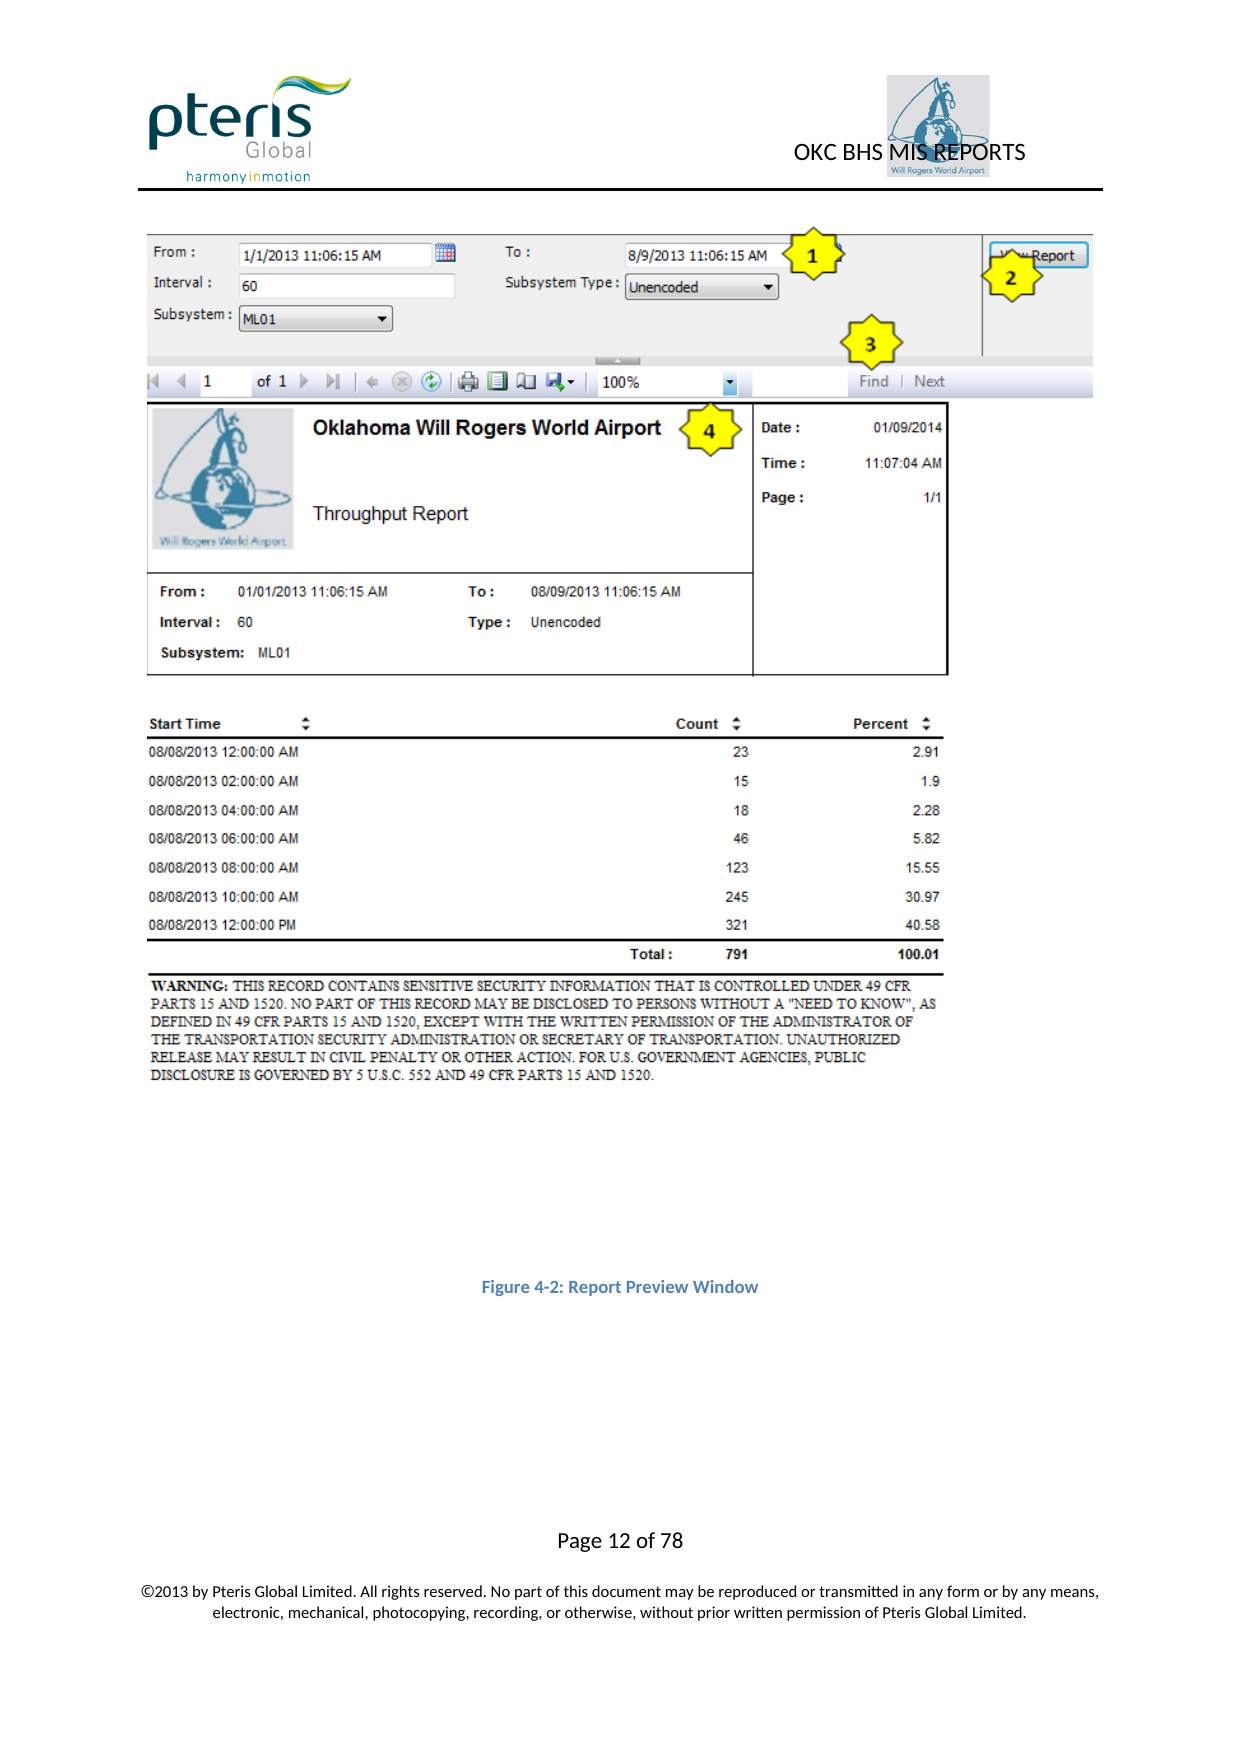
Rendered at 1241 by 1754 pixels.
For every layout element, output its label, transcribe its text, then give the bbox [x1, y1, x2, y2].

picture [148, 75, 352, 187]
picture [147, 226, 1094, 1243]
text Figure 4-2: Report Preview Window [112, 1276, 1128, 1298]
picture [886, 75, 990, 177]
